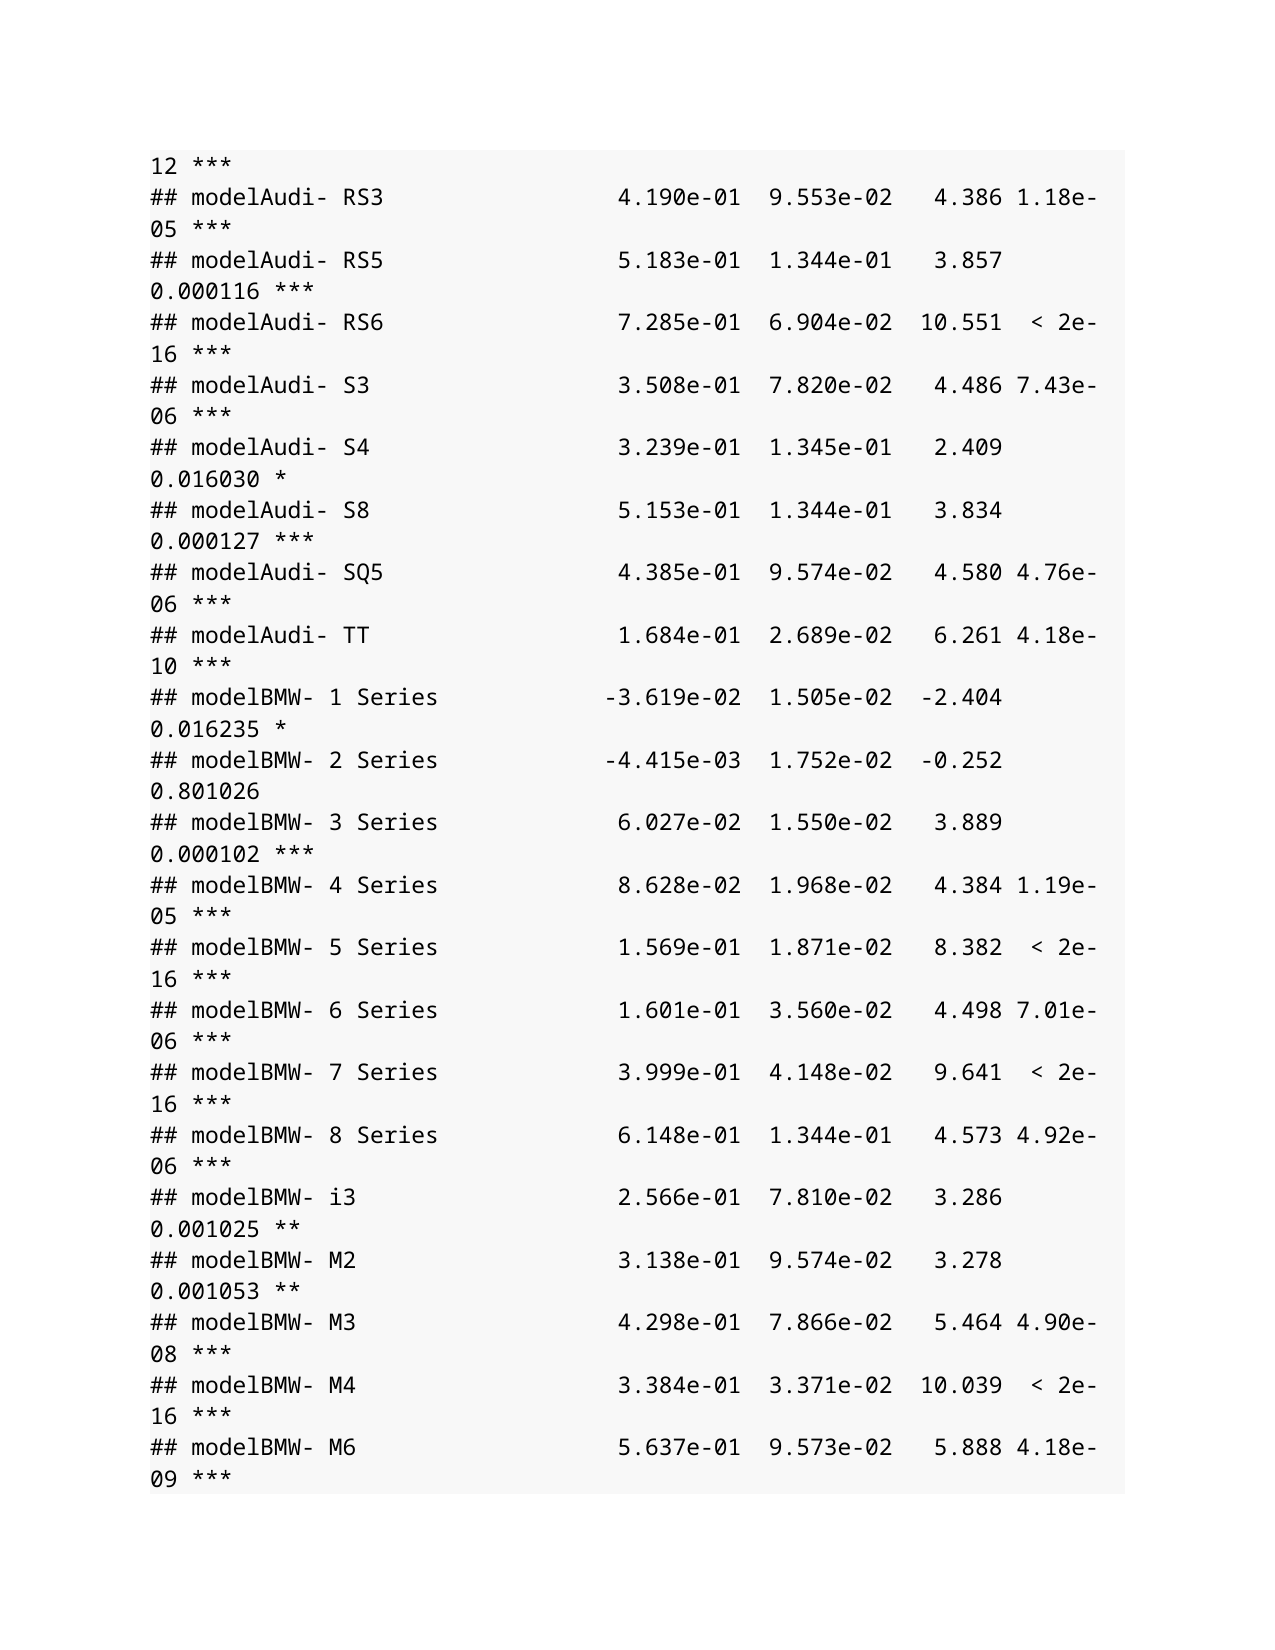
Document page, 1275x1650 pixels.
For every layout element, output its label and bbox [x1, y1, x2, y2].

text [150, 150, 1125, 1494]
